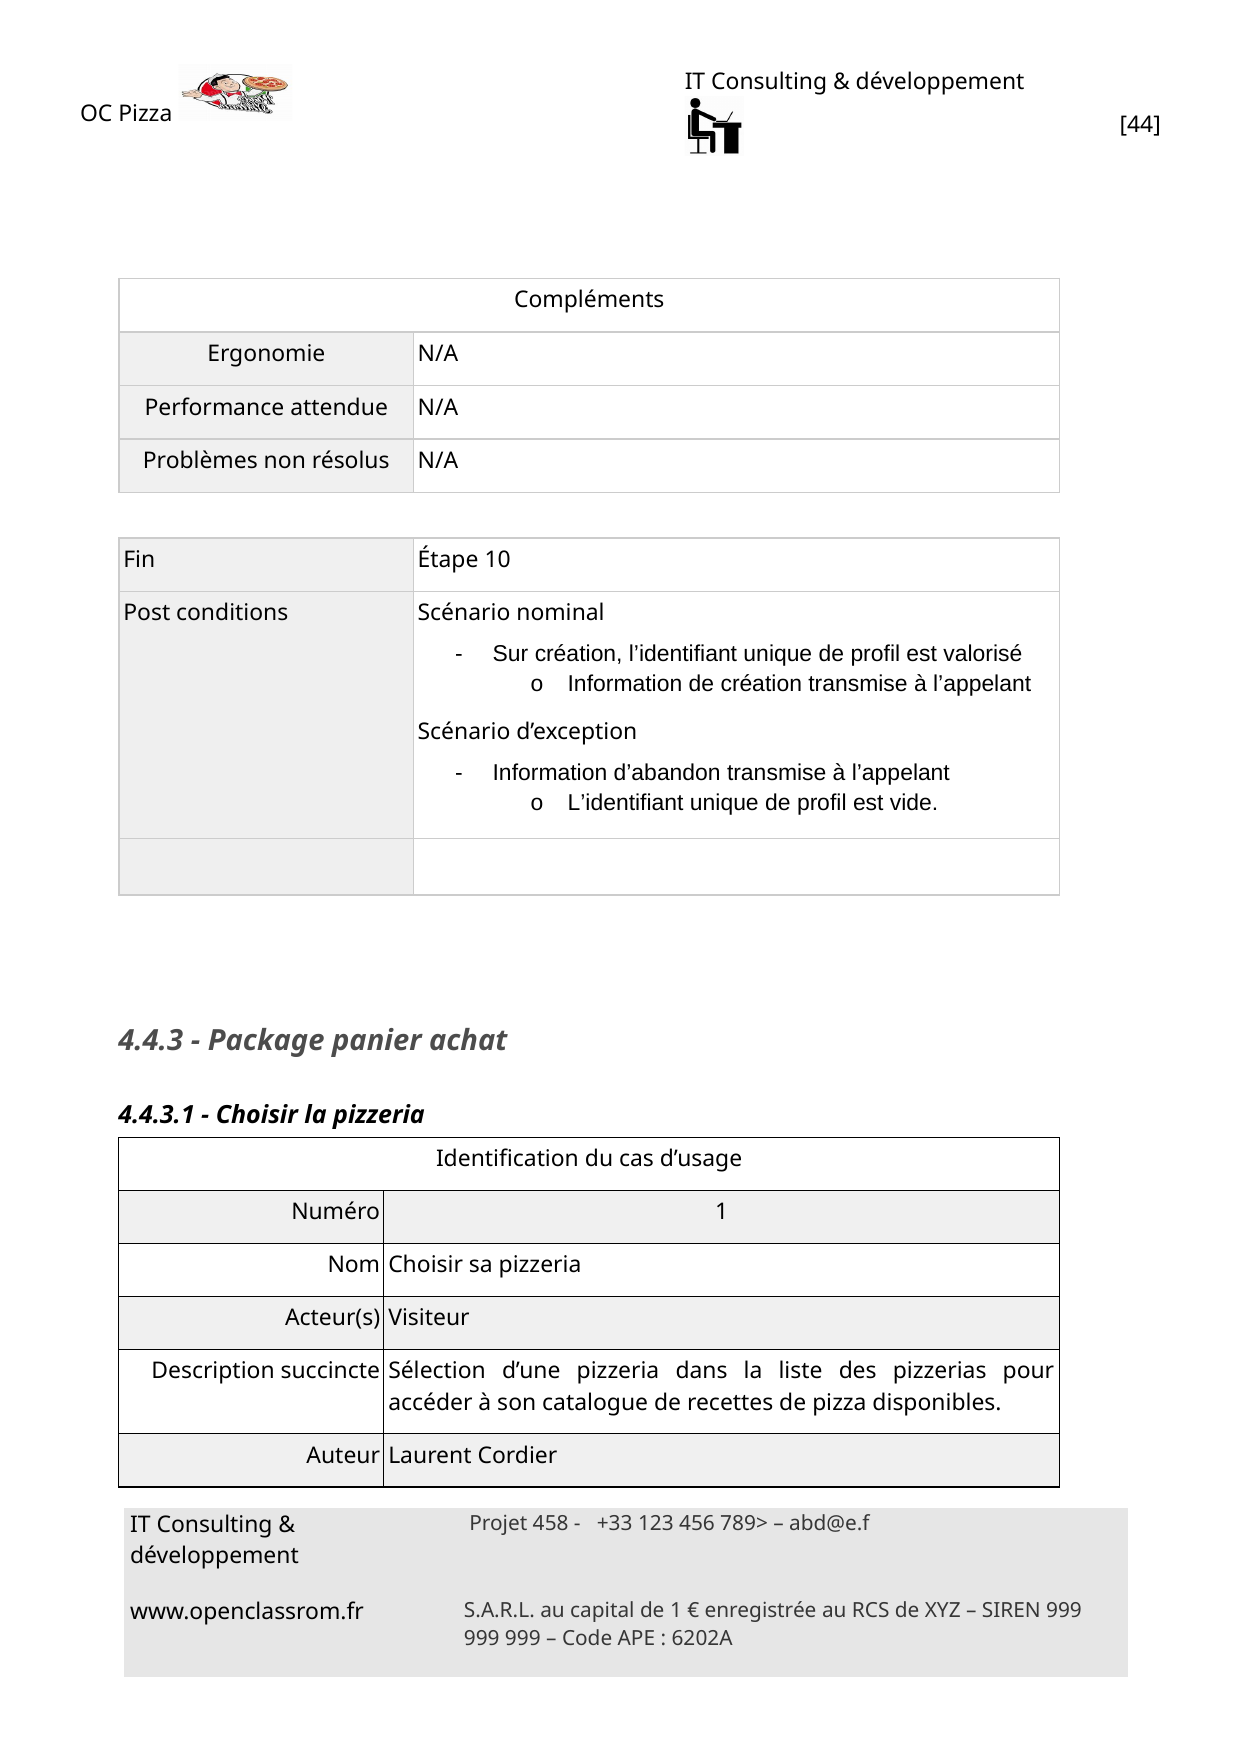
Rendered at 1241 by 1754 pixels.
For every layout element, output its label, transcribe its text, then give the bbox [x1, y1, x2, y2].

subtitle Choisir la pizzeria [118, 1097, 1122, 1131]
table_cell [384, 1350, 1059, 1433]
table_cell [119, 1350, 383, 1433]
table_cell [120, 592, 413, 838]
table_cell [120, 440, 413, 492]
table_cell [384, 1191, 1059, 1243]
table_cell [414, 333, 1059, 385]
table_cell [384, 1434, 1059, 1486]
table_cell [414, 386, 1059, 438]
table_cell [119, 1297, 383, 1349]
picture [684, 96, 744, 156]
table_cell [119, 1191, 383, 1243]
table_header [120, 539, 413, 591]
table_cell [414, 440, 1059, 492]
table_cell [119, 1434, 383, 1486]
table_header [414, 539, 1059, 591]
table_cell [384, 1297, 1059, 1349]
table_header [120, 279, 1059, 331]
table_cell [120, 386, 413, 438]
table_cell [414, 592, 1059, 838]
subtitle Package panier achat [118, 1019, 1122, 1059]
table_cell [120, 333, 413, 385]
table_cell [384, 1244, 1059, 1296]
table_cell [120, 839, 413, 894]
picture [178, 64, 293, 121]
table_cell [119, 1244, 383, 1296]
table_header [119, 1138, 1059, 1190]
table_cell [414, 839, 1059, 894]
